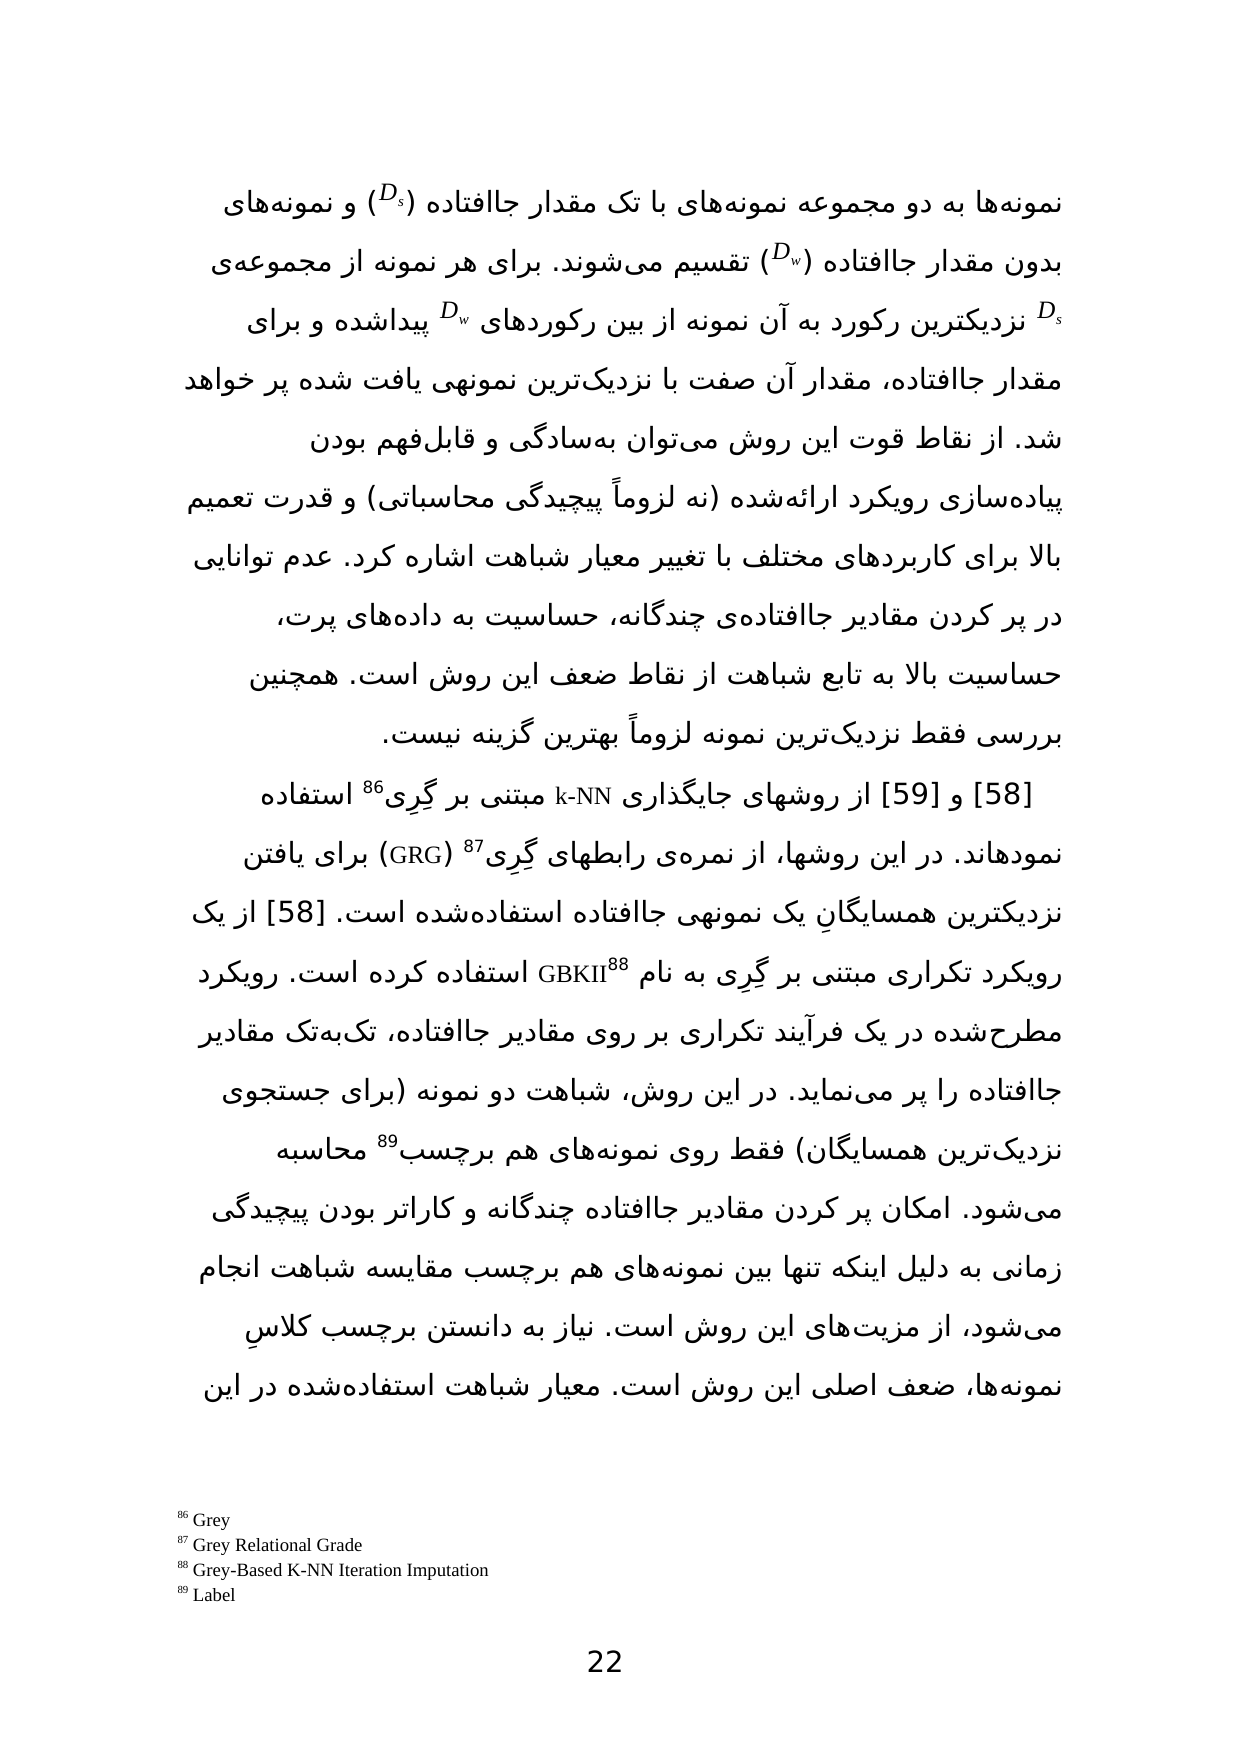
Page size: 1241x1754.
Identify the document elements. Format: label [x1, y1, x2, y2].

text [177, 165, 1063, 756]
text [177, 758, 1063, 1466]
